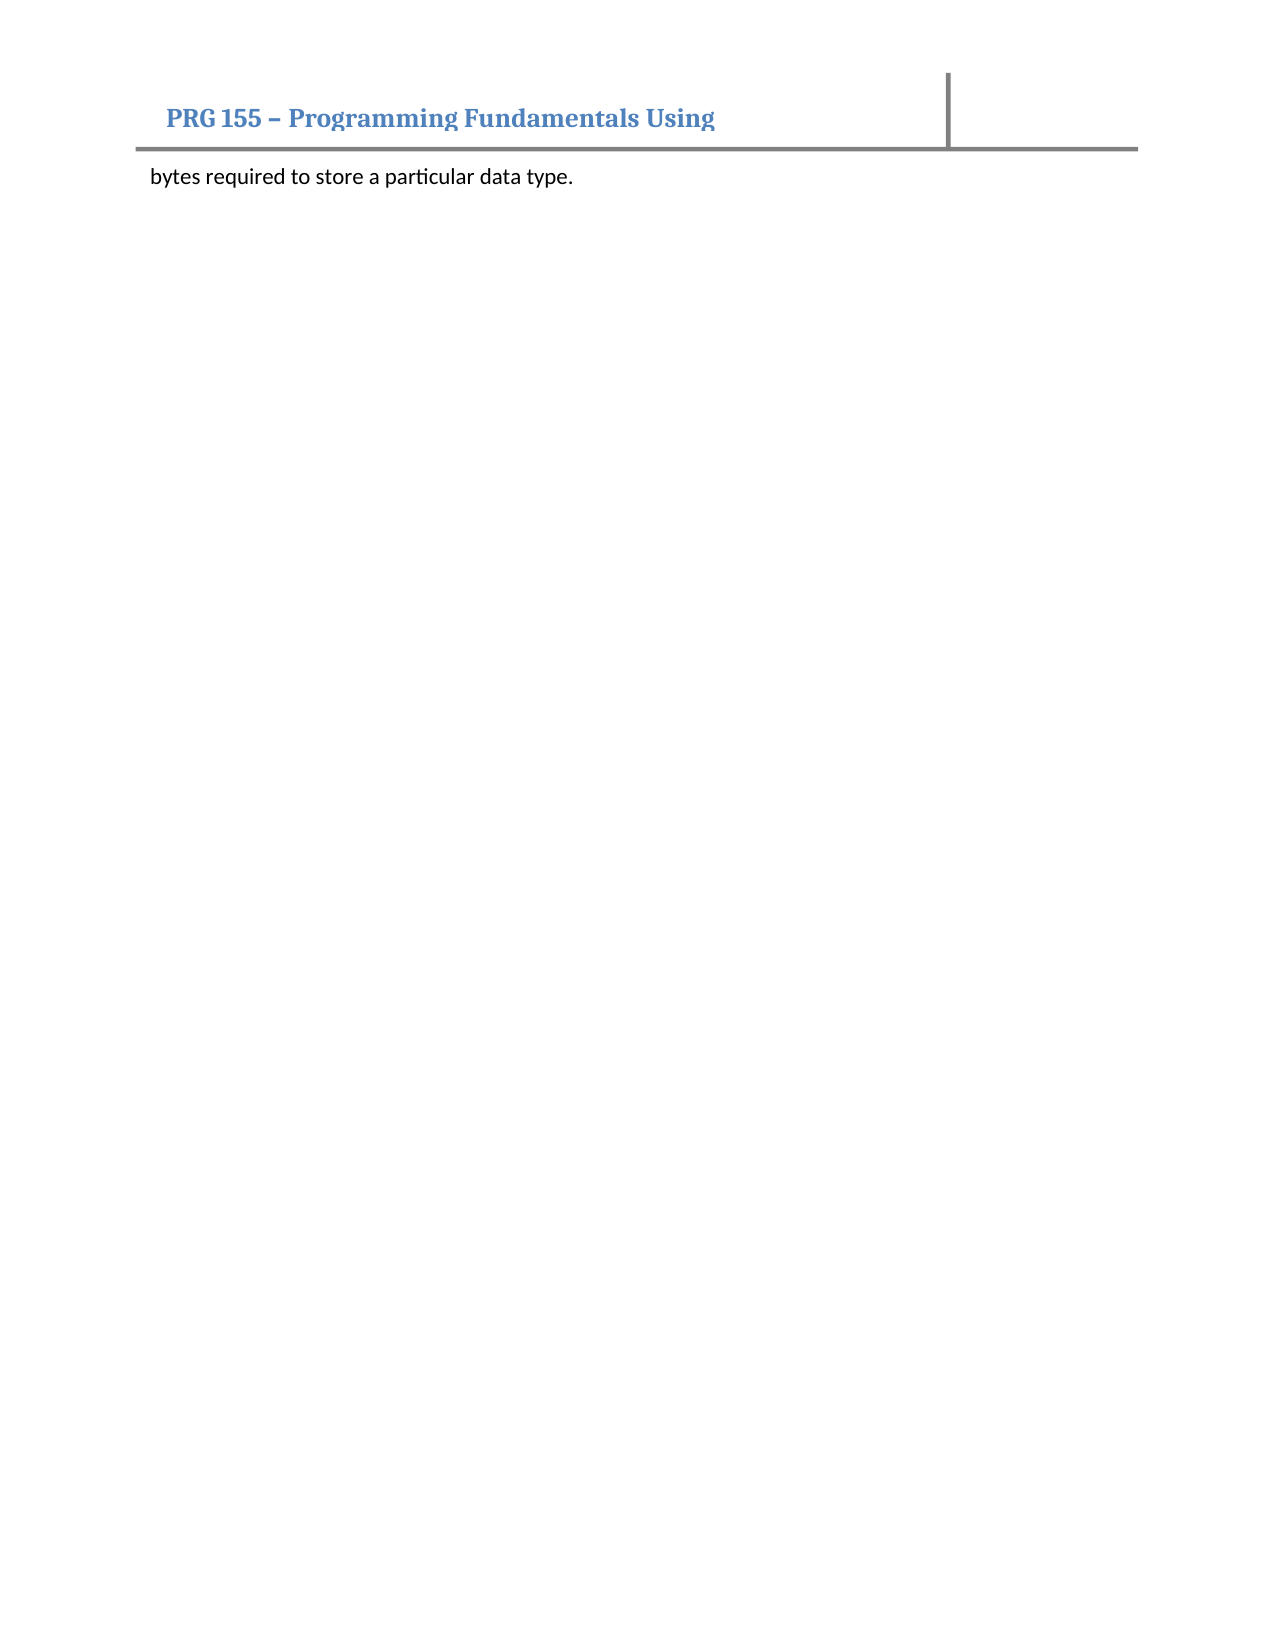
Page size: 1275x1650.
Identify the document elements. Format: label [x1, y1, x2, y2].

text [150, 162, 1111, 191]
